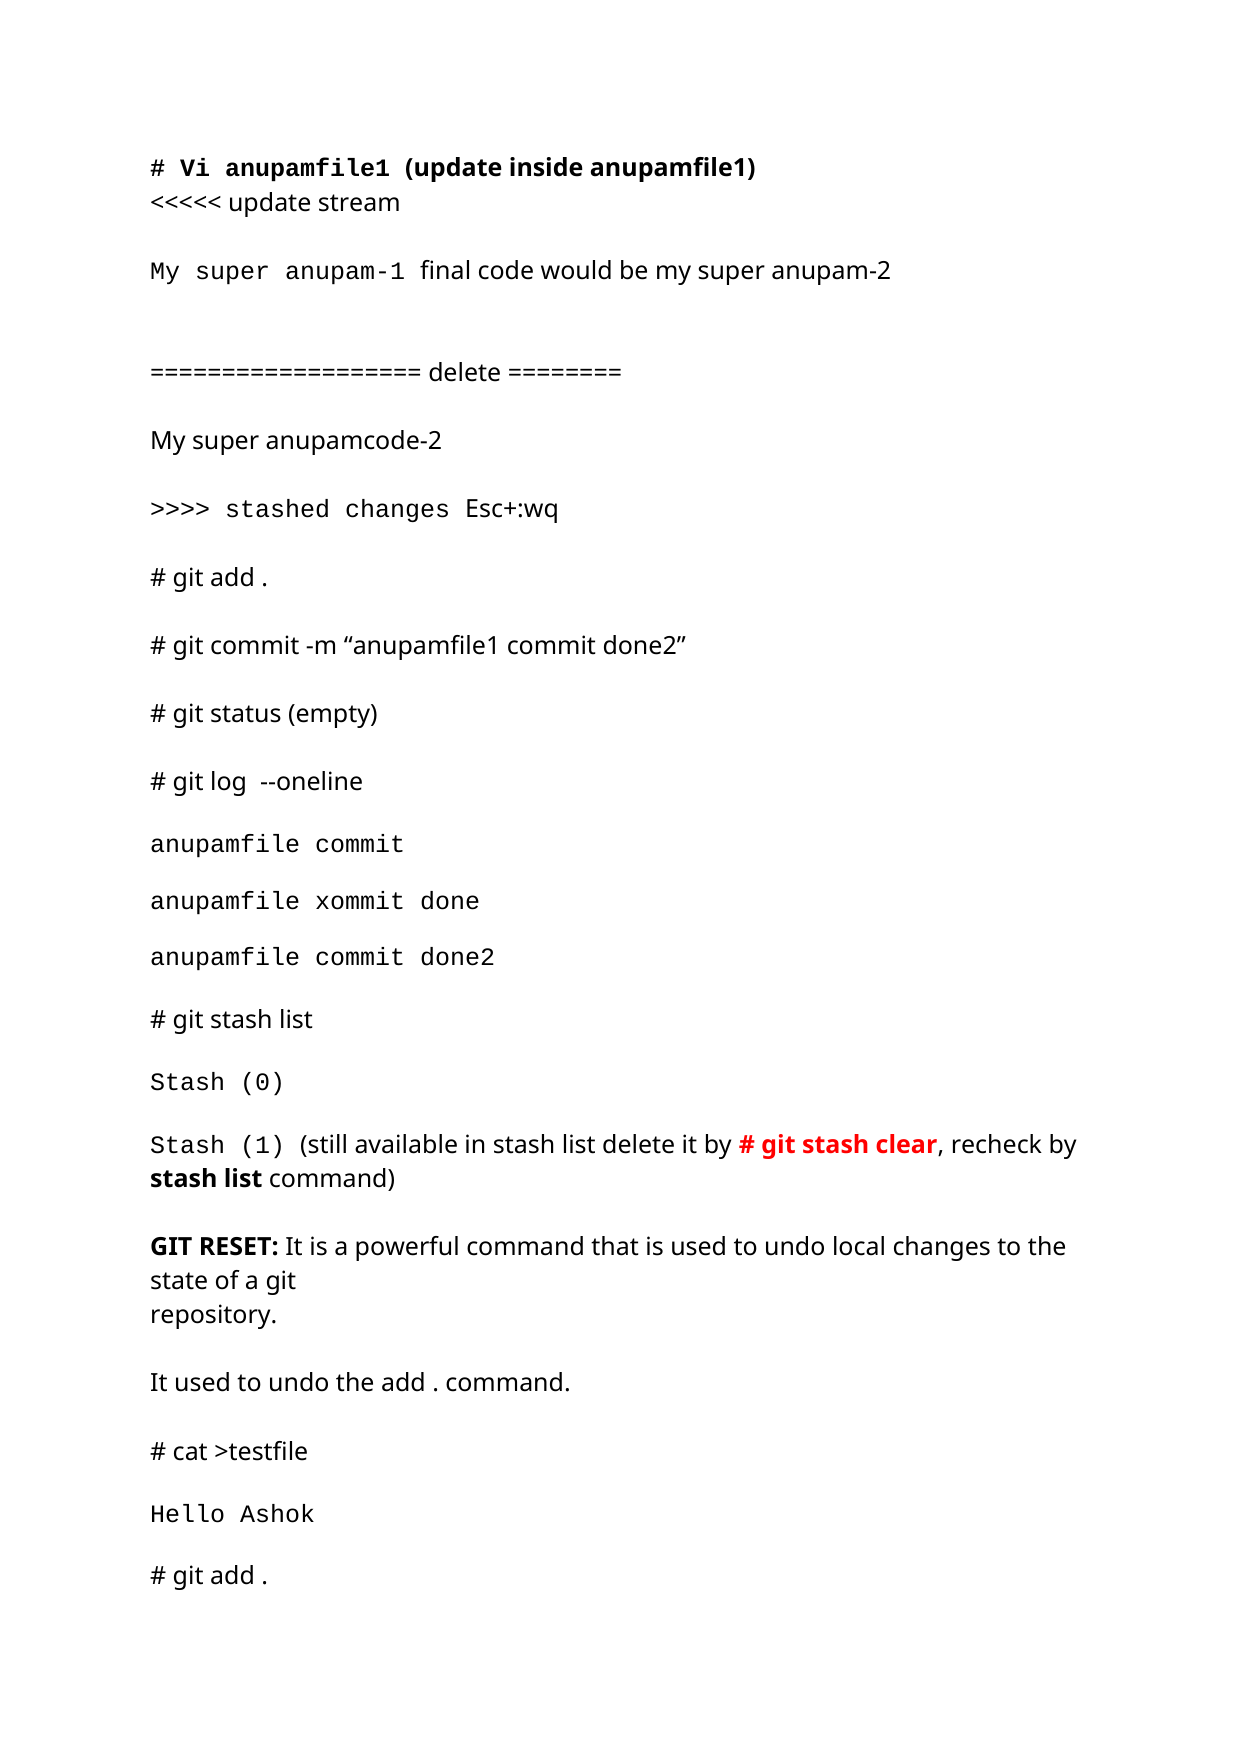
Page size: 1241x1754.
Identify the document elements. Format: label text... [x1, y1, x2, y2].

text # git commit -m “anupamfile1 commit done2” [150, 627, 1090, 662]
text It used to undo the add . command. [150, 1365, 1090, 1399]
text Stash (1) (still available in stash list delete it by # git stash clear, recheck by stash list command) [150, 1126, 1090, 1195]
text # git status (empty) [150, 696, 1090, 730]
text GIT RESET: It is a powerful command that is used to undo local changes to the state of a git [150, 1229, 1090, 1297]
text anupamfile commit done2 [150, 945, 1090, 973]
text <<<<< update stream [150, 184, 1090, 218]
text # git log --oneline [150, 764, 1090, 798]
text Hello Ashok [150, 1501, 1090, 1529]
text anupamfile xommit done [150, 888, 1090, 917]
text # git stash list [150, 1002, 1090, 1036]
text Stash (0) [150, 1070, 1090, 1098]
text anupamfile commit [150, 832, 1090, 860]
text # cat >testfile [150, 1433, 1090, 1467]
text # git add . [150, 1558, 1090, 1592]
text My super anupam-1 final code would be my super anupam-2 [150, 252, 1090, 287]
text # Vi anupamfile1 (update inside anupamfile1) [150, 150, 1090, 184]
text =================== delete ======== [150, 355, 1090, 389]
text >>>> stashed changes Esc+:wq [150, 491, 1090, 525]
text My super anupamcode-2 [150, 423, 1090, 457]
text repository. [150, 1297, 1090, 1331]
text # git add . [150, 559, 1090, 593]
